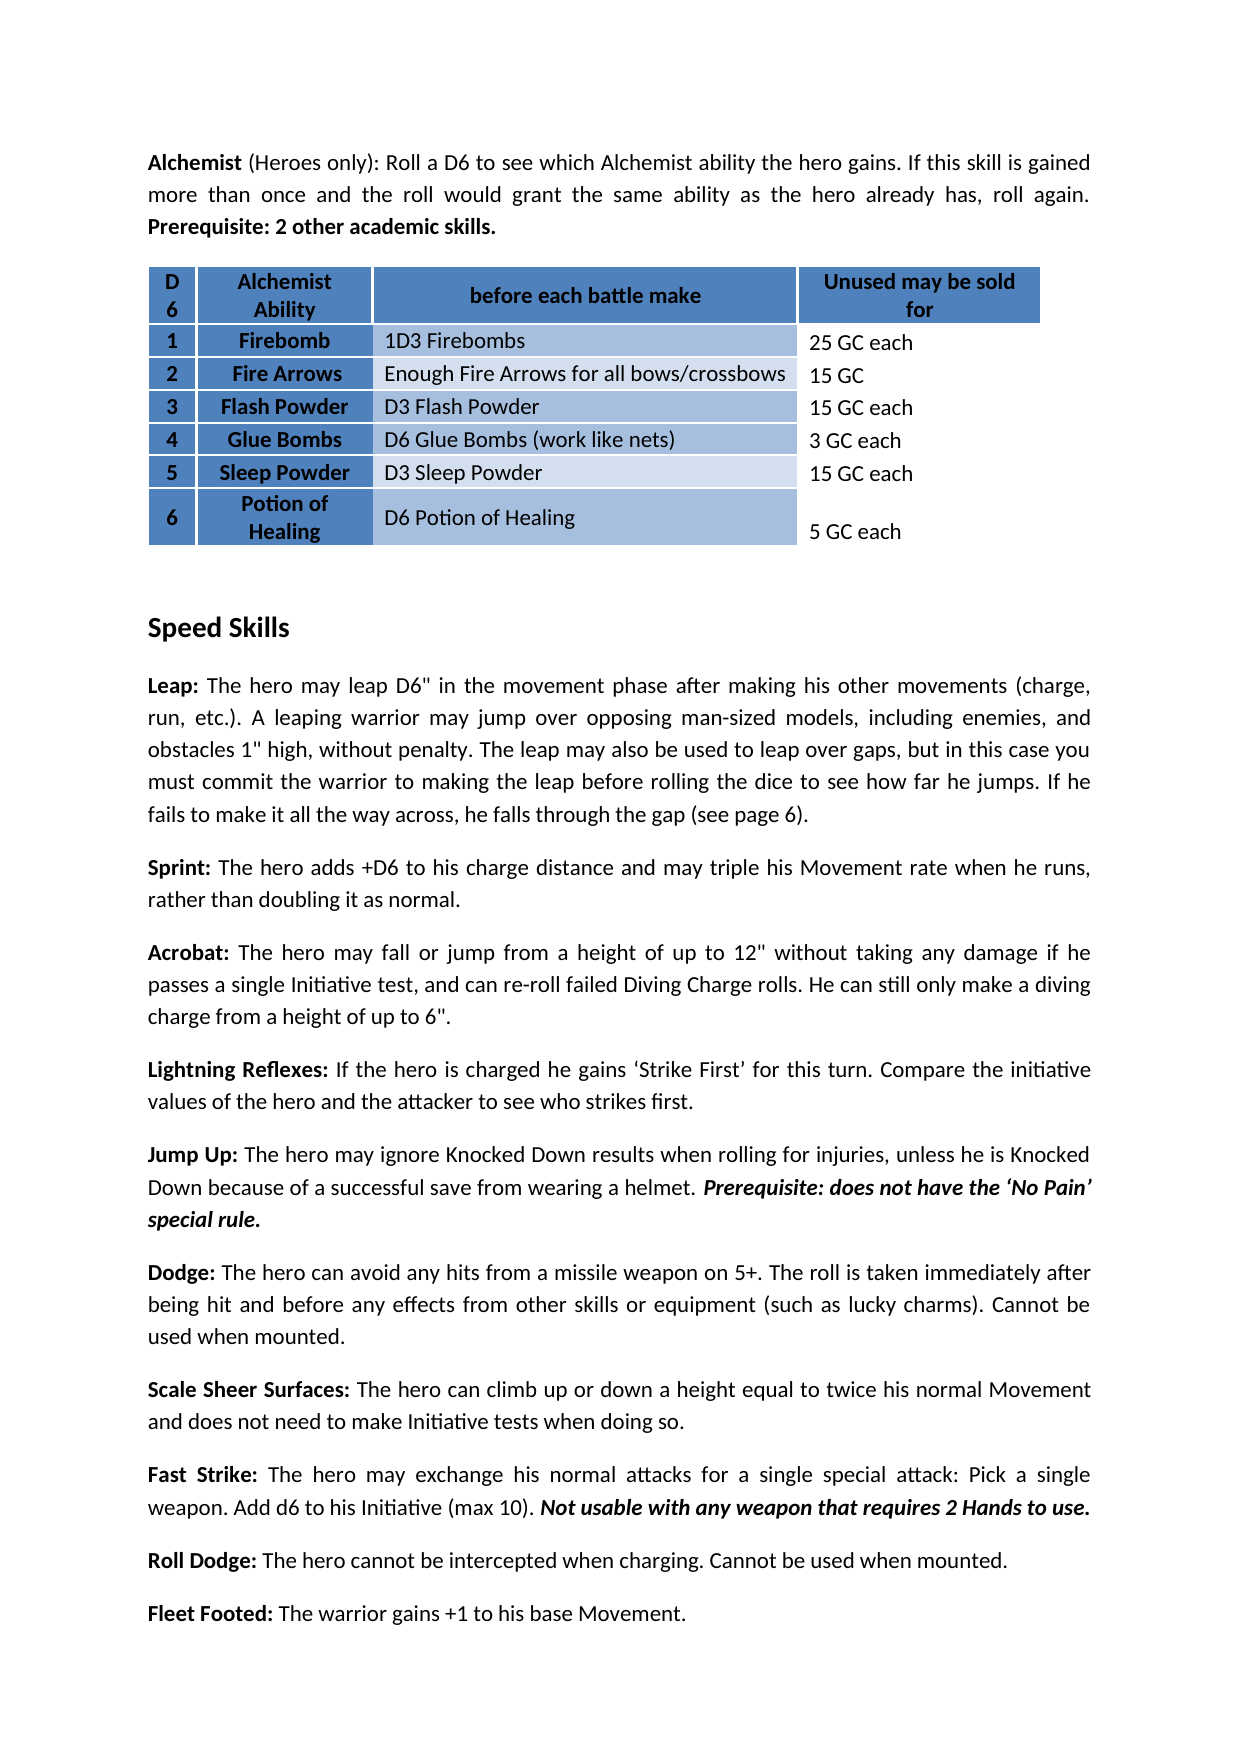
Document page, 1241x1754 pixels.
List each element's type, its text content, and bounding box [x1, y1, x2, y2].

table_cell Enough Fire Arrows for all bows/crossbows [373, 358, 797, 389]
text Alchemist (Heroes only): Roll a D6 to see which Alchemist ability the hero gains. If this skill is gained more than once and the roll would grant the same ability as the hero already has, roll again. Prerequisite: 2 other academic skills. [148, 148, 1093, 240]
table_cell 1D3 Firebombs [373, 325, 797, 356]
table_cell D6 Glue Bombs (work like nets) [373, 424, 797, 454]
table_cell Flash Powder [198, 391, 373, 422]
table_cell 4 [149, 424, 195, 454]
table_cell Potion of Healing [198, 489, 373, 545]
table_cell 2 [149, 358, 195, 389]
table_cell 3 [149, 391, 195, 422]
text Leap: The hero may leap D6" in the movement phase after making his other movements (charge, run, etc.). A leaping warrior may jump over opposing man-sized models, including enemies, and obstacles 1" high, without penalty. The leap may also be used to leap over gaps, but in this case you must commit the warrior to making the leap before rolling the dice to see how far he jumps. If he fails to make it all the way across, he falls through the gap (see page 6). [148, 671, 1093, 828]
text Scale Sheer Surfaces: The hero can climb up or down a height equal to twice his normal Movement and does not need to make Initiative tests when doing so. [148, 1375, 1093, 1436]
text Lightning Reflexes: If the hero is charged he gains ‘Strike First’ for this turn. Compare the initiative values of the hero and the attacker to see who strikes first. [148, 1055, 1093, 1116]
table_cell 5 [149, 456, 195, 487]
text Jump Up: The hero may ignore Knocked Down results when rolling for injuries, unless he is Knocked Down because of a successful save from wearing a helmet. Prerequisite: does not have the ‘No Pain’ special rule. [148, 1141, 1093, 1233]
text Dodge: The hero can avoid any hits from a missile weapon on 5+. The roll is taken immediately after being hit and before any effects from other skills or equipment (such as lucky charms). Cannot be used when mounted. [148, 1258, 1093, 1350]
table_cell D3 Sleep Powder [373, 456, 797, 487]
table_cell 5 GC each [799, 487, 1041, 545]
table_cell Glue Bombs [198, 424, 373, 454]
table_cell 1 [149, 325, 195, 356]
table_header D6 [149, 267, 195, 323]
table_cell D6 Potion of Healing [373, 489, 797, 545]
table_cell 25 GC each [799, 325, 1041, 356]
table_cell Sleep Powder [198, 456, 373, 487]
table_header before each battle make [374, 267, 796, 323]
table_cell Fire Arrows [198, 358, 373, 389]
table_cell 15 GC each [799, 389, 1041, 422]
table_header Alchemist Ability [198, 267, 371, 323]
table_cell D3 Flash Powder [373, 391, 797, 422]
text Fast Strike: The hero may exchange his normal attacks for a single special attack: Pick a single weapon. Add d6 to his Initiative (max 10). Not usable with any weapon that requires 2 Hands to use. [148, 1461, 1093, 1521]
table_cell 15 GC [799, 356, 1041, 389]
text Roll Dodge: The hero cannot be intercepted when charging. Cannot be used when mounted. [148, 1546, 1093, 1574]
table_cell 6 [149, 489, 195, 545]
text Speed Skills [148, 609, 1093, 645]
text Sprint: The hero adds +D6 to his charge distance and may triple his Movement rate when he runs, rather than doubling it as normal. [148, 853, 1093, 913]
text Fleet Footed: The warrior gains +1 to his base Movement. [148, 1599, 1093, 1627]
table_cell Firebomb [198, 325, 373, 356]
table_cell 3 GC each [799, 422, 1041, 454]
table_cell 15 GC each [799, 454, 1041, 487]
text Acrobat: The hero may fall or jump from a height of up to 12" without taking any damage if he passes a single Initiative test, and can re-roll failed Diving Charge rolls. He can still only make a diving charge from a height of up to 6". [148, 938, 1093, 1030]
table_header Unused may be sold for [799, 267, 1040, 323]
